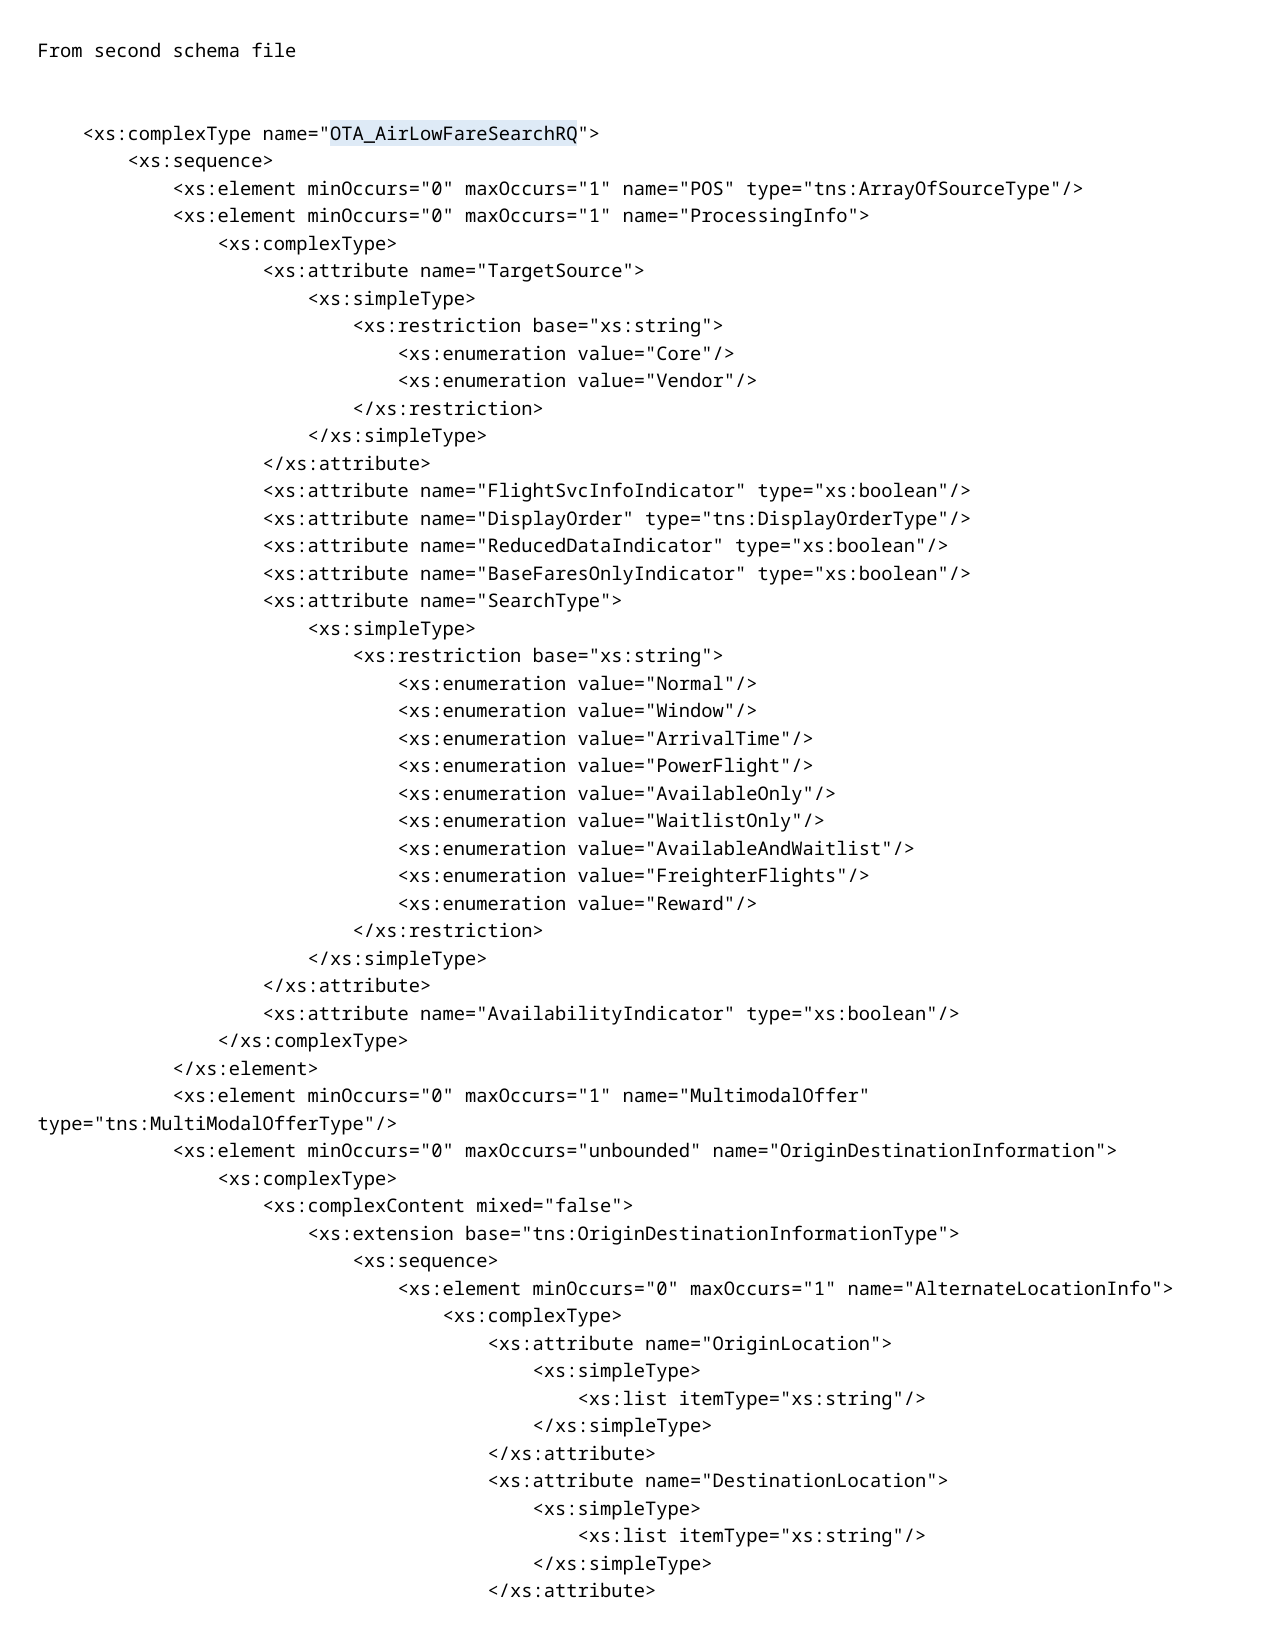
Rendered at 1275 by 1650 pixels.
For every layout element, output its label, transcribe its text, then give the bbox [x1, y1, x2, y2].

text <xs:enumeration value="PowerFlight"/> [37, 752, 1237, 778]
text </xs:element> [37, 1055, 1237, 1081]
text <xs:enumeration value="Normal"/> [37, 670, 1237, 696]
text <xs:sequence> [37, 1247, 1237, 1273]
text <xs:complexType name="OTA_AirLowFareSearchRQ"> [577, 120, 1237, 146]
text <xs:restriction base="xs:string"> [37, 642, 1237, 668]
text </xs:restriction> [37, 917, 1237, 943]
text <xs:sequence> [37, 147, 1237, 173]
text <xs:enumeration value="WaitlistOnly"/> [37, 807, 1237, 833]
text <xs:element minOccurs="0" maxOccurs="unbounded" name="OriginDestinationInformation"> [37, 1137, 1237, 1163]
text <xs:simpleType> [37, 285, 1237, 311]
text </xs:attribute> [37, 972, 1237, 998]
text <xs:element minOccurs="0" maxOccurs="1" name="AlternateLocationInfo"> [37, 1275, 1237, 1301]
text <xs:element minOccurs="0" maxOccurs="1" name="POS" type="tns:ArrayOfSourceType"/> [37, 175, 1237, 201]
text </xs:simpleType> [37, 1550, 1237, 1576]
text <xs:attribute name="TargetSource"> [37, 257, 1237, 283]
text <xs:complexType name="OTA_AirLowFareSearchRQ"> [37, 120, 330, 146]
text <xs:enumeration value="AvailableAndWaitlist"/> [37, 835, 1237, 861]
text </xs:attribute> [37, 450, 1237, 476]
text <xs:complexType> [37, 1302, 1237, 1328]
text <xs:enumeration value="Window"/> [37, 697, 1237, 723]
text From second schema file [37, 37, 1237, 63]
text </xs:simpleType> [37, 945, 1237, 971]
text </xs:complexType> [37, 1027, 1237, 1053]
text <xs:enumeration value="ArrivalTime"/> [37, 725, 1237, 751]
text <xs:attribute name="AvailabilityIndicator" type="xs:boolean"/> [37, 1000, 1237, 1026]
text <xs:complexType> [37, 1165, 1237, 1191]
text <xs:simpleType> [37, 1495, 1237, 1521]
text <xs:list itemType="xs:string"/> [37, 1522, 1237, 1548]
text <xs:attribute name="FlightSvcInfoIndicator" type="xs:boolean"/> [37, 477, 1237, 503]
text <xs:element minOccurs="0" maxOccurs="1" name="ProcessingInfo"> [37, 202, 1237, 228]
text <xs:enumeration value="Reward"/> [37, 890, 1237, 916]
text <xs:enumeration value="Vendor"/> [37, 367, 1237, 393]
text <xs:complexContent mixed="false"> [37, 1192, 1237, 1218]
text </xs:restriction> [37, 395, 1237, 421]
text <xs:complexType> [37, 230, 1237, 256]
text <xs:attribute name="SearchType"> [37, 587, 1237, 613]
text </xs:attribute> [37, 1440, 1237, 1466]
text <xs:enumeration value="Core"/> [37, 340, 1237, 366]
text <xs:restriction base="xs:string"> [37, 312, 1237, 338]
text </xs:attribute> [37, 1577, 1237, 1603]
text </xs:simpleType> [37, 1412, 1237, 1438]
text <xs:enumeration value="AvailableOnly"/> [37, 780, 1237, 806]
text <xs:attribute name="DestinationLocation"> [37, 1467, 1237, 1493]
text <xs:attribute name="OriginLocation"> [37, 1330, 1237, 1356]
text <xs:list itemType="xs:string"/> [37, 1385, 1237, 1411]
text <xs:attribute name="DisplayOrder" type="tns:DisplayOrderType"/> [37, 505, 1237, 531]
text <xs:element minOccurs="0" maxOccurs="1" name="MultimodalOffer" type="tns:MultiModalOfferType"/> [37, 1082, 1237, 1136]
text <xs:attribute name="ReducedDataIndicator" type="xs:boolean"/> [37, 532, 1237, 558]
text <xs:enumeration value="FreighterFlights"/> [37, 862, 1237, 888]
text </xs:simpleType> [37, 422, 1237, 448]
text <xs:simpleType> [37, 1357, 1237, 1383]
text <xs:simpleType> [37, 615, 1237, 641]
text <xs:attribute name="BaseFaresOnlyIndicator" type="xs:boolean"/> [37, 560, 1237, 586]
text <xs:extension base="tns:OriginDestinationInformationType"> [37, 1220, 1237, 1246]
